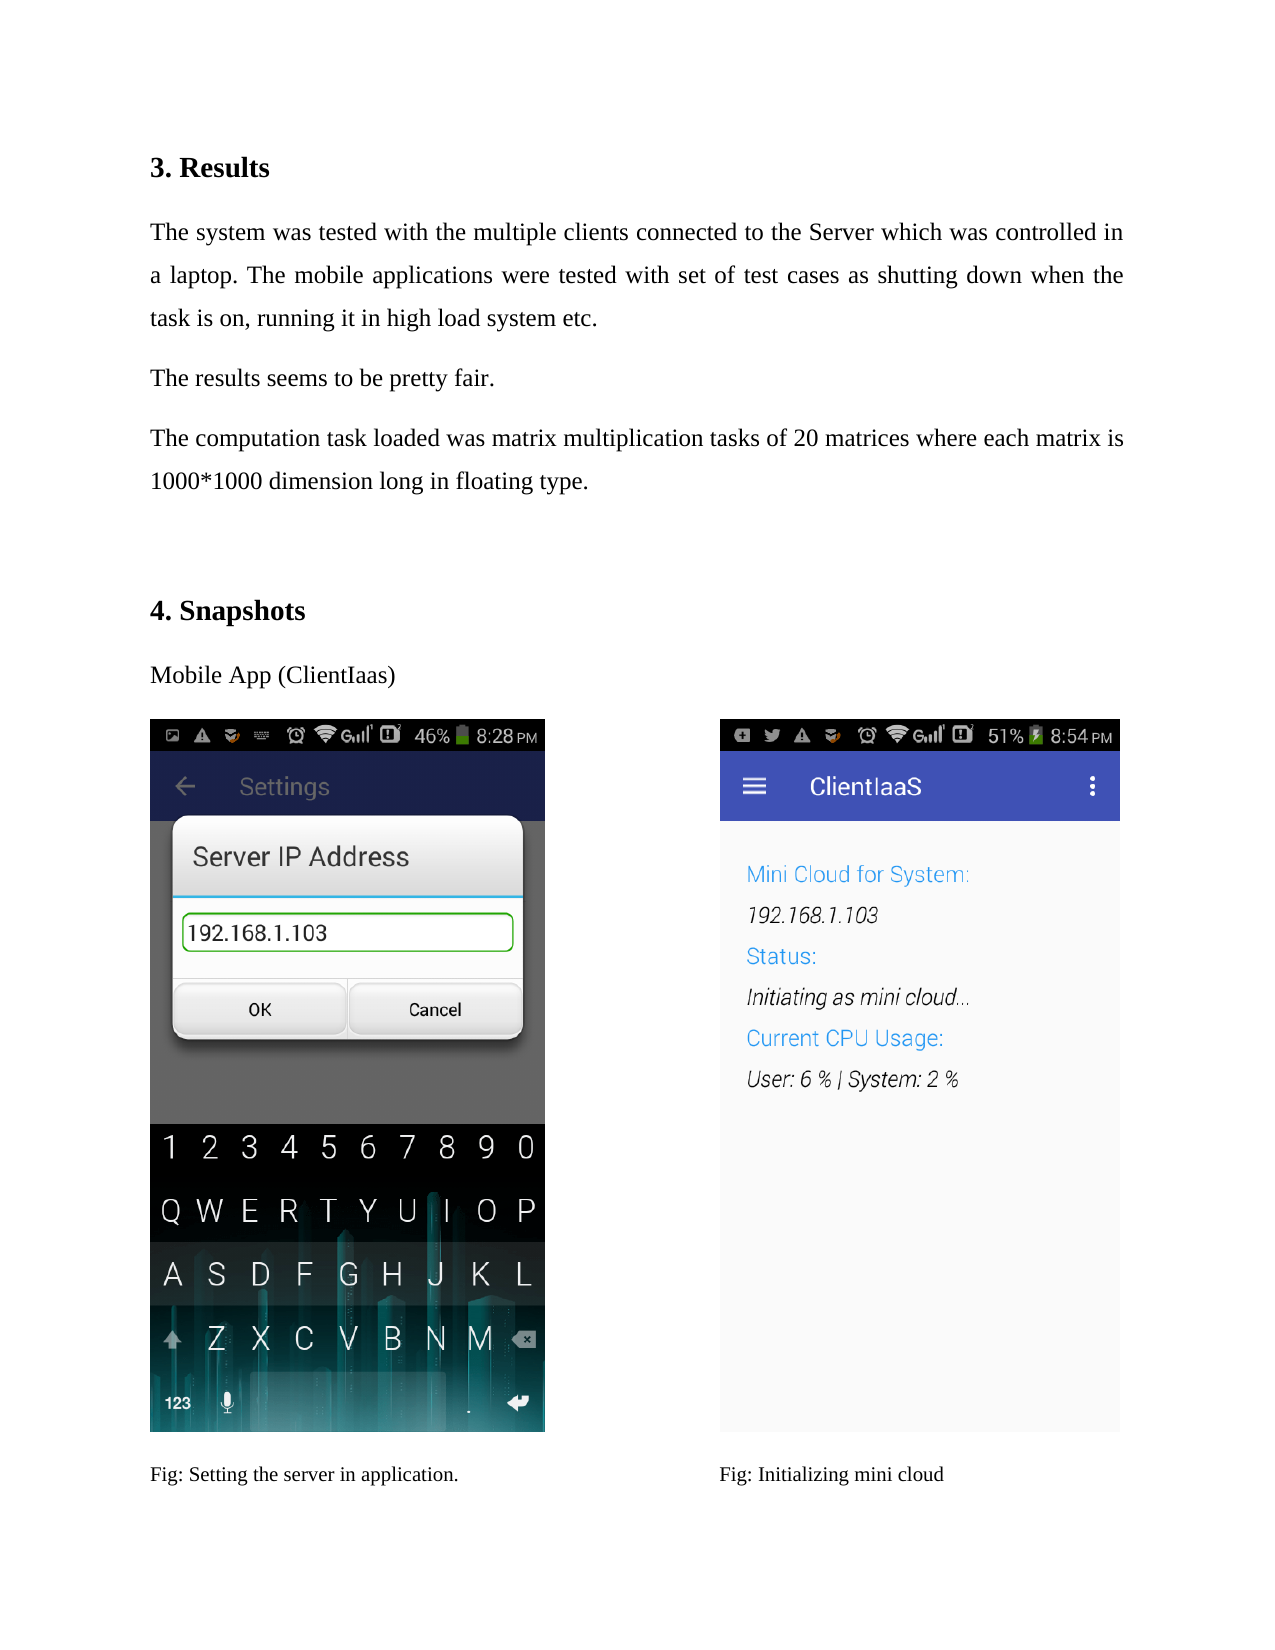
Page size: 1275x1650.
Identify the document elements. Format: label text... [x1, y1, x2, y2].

picture [150, 719, 545, 1432]
text The results seems to be pretty fair. [150, 363, 1125, 392]
text Mobile App (ClientIaas) [150, 660, 1125, 688]
text The computation task loaded was matrix multiplication tasks of 20 matrices where each matrix is 1000*1000 dimension long in floating type. [150, 423, 1125, 495]
text The system was tested with the multiple clients connected to the Server which was controlled in a laptop. The mobile applications were tested with set of test cases as shutting down when the task is on, running it in high load system etc. [150, 217, 1125, 332]
text 4. Snapshots [150, 593, 1125, 626]
text Fig: Setting the server in application. Fig: Initializing mini cloud [150, 1462, 1125, 1486]
picture [720, 719, 1120, 1432]
text 3. Results [150, 150, 1125, 183]
